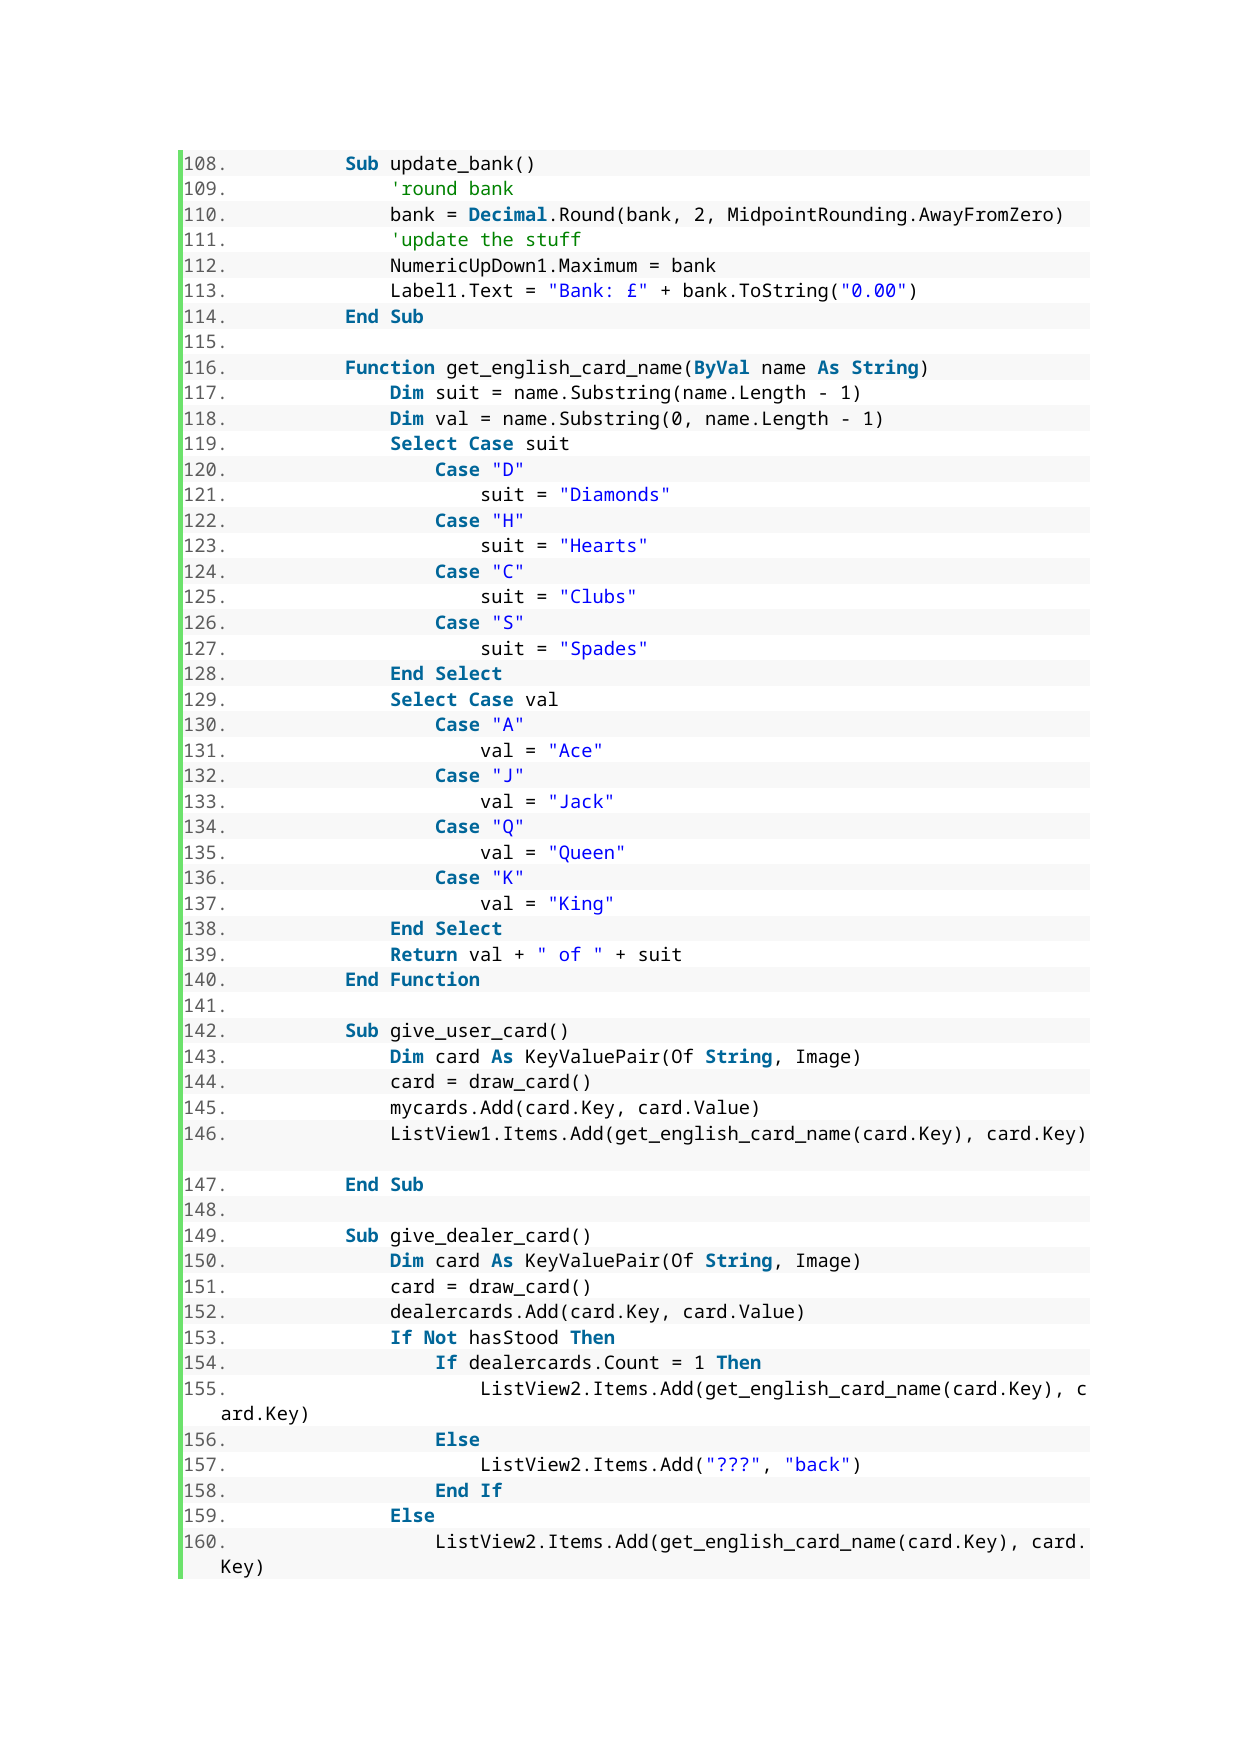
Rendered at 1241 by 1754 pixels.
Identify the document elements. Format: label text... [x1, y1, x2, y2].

list If Not hasStood Then [183, 1324, 1090, 1349]
list Case "S" [183, 609, 1090, 635]
list val = "King" [183, 890, 1090, 916]
list Select Case suit [183, 431, 1090, 456]
list End If [183, 1477, 1090, 1503]
list 'round bank [183, 176, 1090, 201]
list Case "A" [183, 711, 1090, 737]
list suit = "Hearts" [183, 533, 1090, 558]
list Case "H" [183, 507, 1090, 533]
list Case "K" [183, 864, 1090, 890]
list Function get_english_card_name(ByVal name As String) [183, 354, 1090, 380]
list suit = "Clubs" [183, 584, 1090, 609]
list End Function [183, 967, 1090, 992]
list End Select [183, 660, 1090, 686]
list End Sub [183, 303, 1090, 329]
list Dim card As KeyValuePair(Of String, Image) [183, 1043, 1090, 1069]
list Dim card As KeyValuePair(Of String, Image) [183, 1247, 1090, 1273]
list End Sub [183, 1171, 1090, 1196]
list ListView1.Items.Add(get_english_card_name(card.Key), card.Key) [183, 1120, 1090, 1171]
list bank = Decimal.Round(bank, 2, MidpointRounding.AwayFromZero) [183, 201, 1090, 227]
list card = draw_card() [183, 1069, 1090, 1094]
list If dealercards.Count = 1 Then [183, 1349, 1090, 1375]
list Dim val = name.Substring(0, name.Length - 1) [183, 405, 1090, 431]
list val = "Ace" [183, 737, 1090, 762]
list suit = "Spades" [183, 635, 1090, 660]
list Case "Q" [183, 813, 1090, 839]
list Sub update_bank() [183, 150, 1090, 176]
list ListView2.Items.Add(get_english_card_name(card.Key), card.Key) [183, 1528, 1090, 1579]
list Label1.Text = "Bank: £" + bank.ToString("0.00") [183, 278, 1090, 303]
list Sub give_user_card() [183, 1018, 1090, 1043]
list ListView2.Items.Add(get_english_card_name(card.Key), card.Key) [183, 1375, 1090, 1426]
list NumericUpDown1.Maximum = bank [183, 252, 1090, 278]
list Sub give_dealer_card() [183, 1222, 1090, 1247]
list card = draw_card() [183, 1273, 1090, 1298]
list Case "D" [183, 456, 1090, 482]
list End Select [183, 916, 1090, 941]
list Else [183, 1503, 1090, 1528]
list 'update the stuff [183, 227, 1090, 252]
list Select Case val [183, 686, 1090, 711]
list Case "C" [183, 558, 1090, 584]
list val = "Queen" [183, 839, 1090, 864]
list Case "J" [183, 762, 1090, 788]
list dealercards.Add(card.Key, card.Value) [183, 1298, 1090, 1324]
list suit = "Diamonds" [183, 482, 1090, 507]
list Else [183, 1426, 1090, 1452]
list mycards.Add(card.Key, card.Value) [183, 1094, 1090, 1120]
list val = "Jack" [183, 788, 1090, 813]
list Return val + " of " + suit [183, 941, 1090, 967]
list ListView2.Items.Add("???", "back") [183, 1452, 1090, 1477]
list Dim suit = name.Substring(name.Length - 1) [183, 380, 1090, 405]
